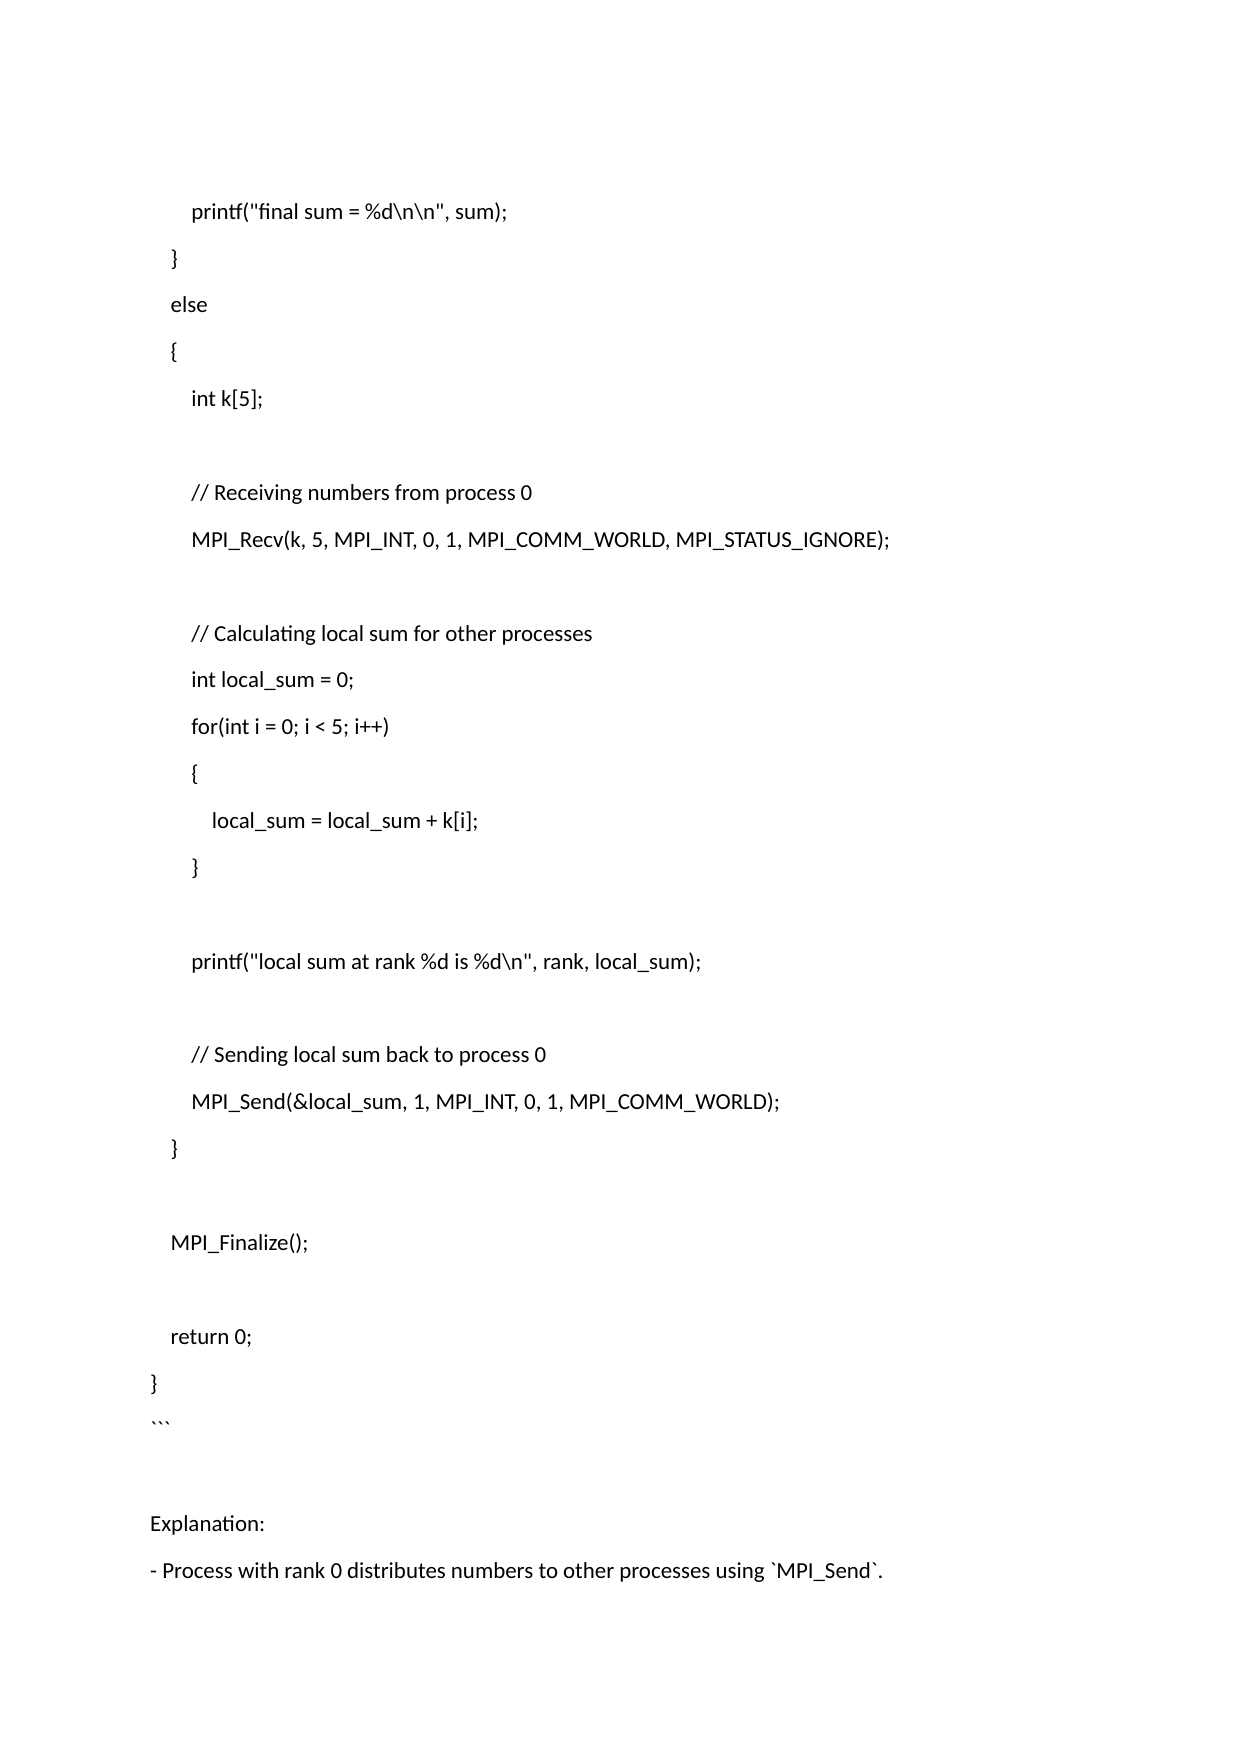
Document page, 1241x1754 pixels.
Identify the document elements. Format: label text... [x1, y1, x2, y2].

text int k[5]; [150, 384, 1090, 412]
text { [150, 337, 1090, 366]
text return 0; [150, 1322, 1090, 1350]
text { [150, 759, 1090, 787]
text MPI_Finalize(); [150, 1228, 1090, 1256]
text } [150, 853, 1090, 881]
text } [150, 244, 1090, 272]
text // Sending local sum back to process 0 [150, 1041, 1090, 1069]
text Explanation: [150, 1509, 1090, 1537]
text for(int i = 0; i < 5; i++) [150, 712, 1090, 741]
text local_sum = local_sum + k[i]; [150, 806, 1090, 834]
text } [150, 1134, 1090, 1162]
text ``` [150, 1416, 1090, 1444]
text int local_sum = 0; [150, 666, 1090, 694]
text printf("local sum at rank %d is %d\n", rank, local_sum); [150, 947, 1090, 975]
text // Calculating local sum for other processes [150, 619, 1090, 647]
text printf("final sum = %d\n\n", sum); [150, 197, 1090, 225]
text MPI_Recv(k, 5, MPI_INT, 0, 1, MPI_COMM_WORLD, MPI_STATUS_IGNORE); [150, 525, 1090, 553]
text } [150, 1369, 1090, 1397]
text - Process with rank 0 distributes numbers to other processes using `MPI_Send`. [150, 1556, 1090, 1584]
text MPI_Send(&local_sum, 1, MPI_INT, 0, 1, MPI_COMM_WORLD); [150, 1087, 1090, 1116]
text else [150, 291, 1090, 319]
text // Receiving numbers from process 0 [150, 478, 1090, 506]
